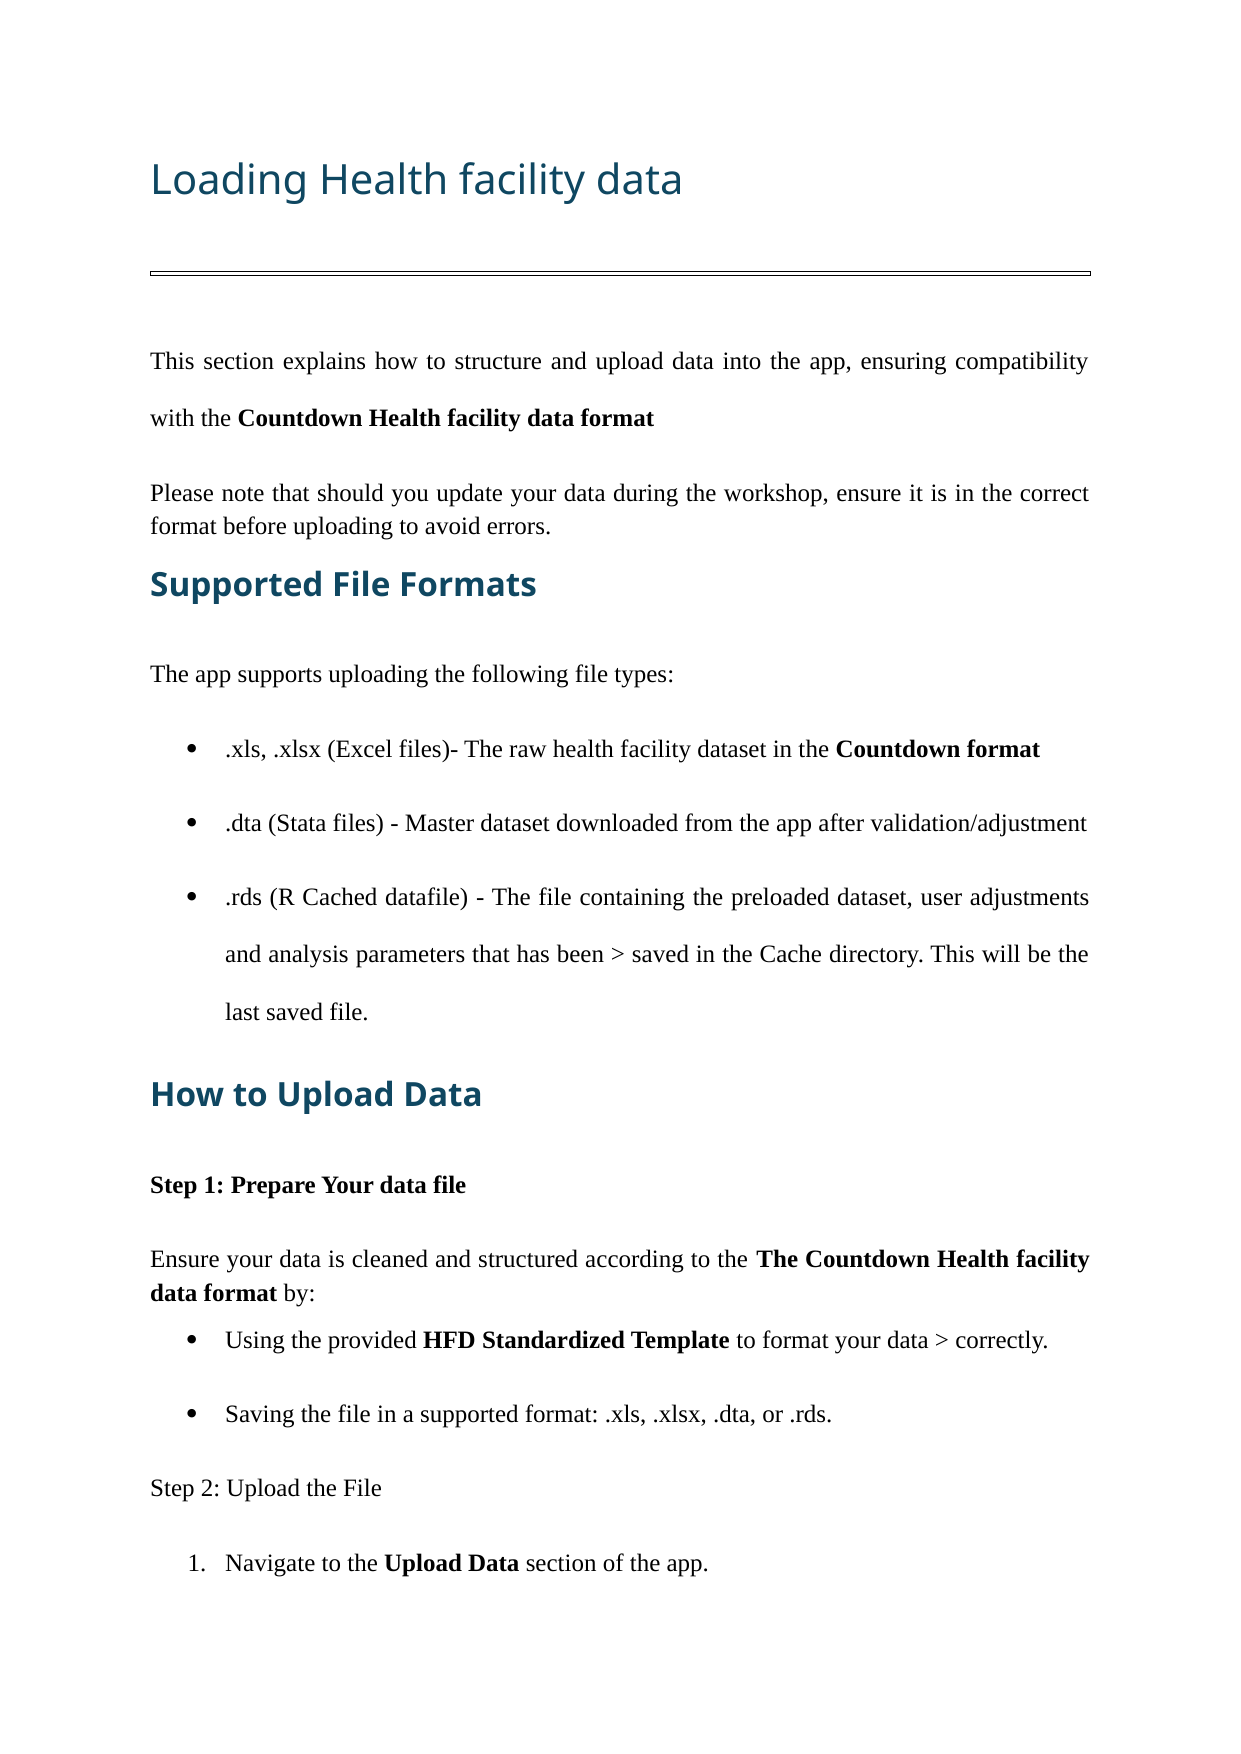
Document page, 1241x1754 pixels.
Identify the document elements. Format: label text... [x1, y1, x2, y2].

list .rds (R Cached datafile) - The file containing the preloaded dataset, user adjustments and analysis parameters that has been > saved in the Cache directory. This will be the last saved file. [187, 882, 1090, 1026]
text Please note that should you update your data during the workshop, ensure it is in the correct format before uploading to avoid errors. [150, 478, 1090, 539]
subtitle Loading Health facility data [150, 150, 1090, 207]
list Saving the file in a supported format: .xls, .xlsx, .dta, or .rds. [187, 1399, 1090, 1428]
subtitle Supported File Formats [150, 560, 1090, 606]
list .dta (Stata files) - Master dataset downloaded from the app after validation/adjustment [187, 808, 1090, 837]
list Navigate to the Upload Data section of the app. [187, 1548, 1090, 1576]
list Using the provided HFD Standardized Template to format your data > correctly. [187, 1325, 1090, 1354]
list .xls, .xlsx (Excel files)- The raw health facility dataset in the Countdown format [187, 734, 1090, 762]
subtitle How to Upload Data [150, 1071, 1090, 1117]
text Ensure your data is cleaned and structured according to the The Countdown Health facility data format by: [150, 1244, 1090, 1306]
